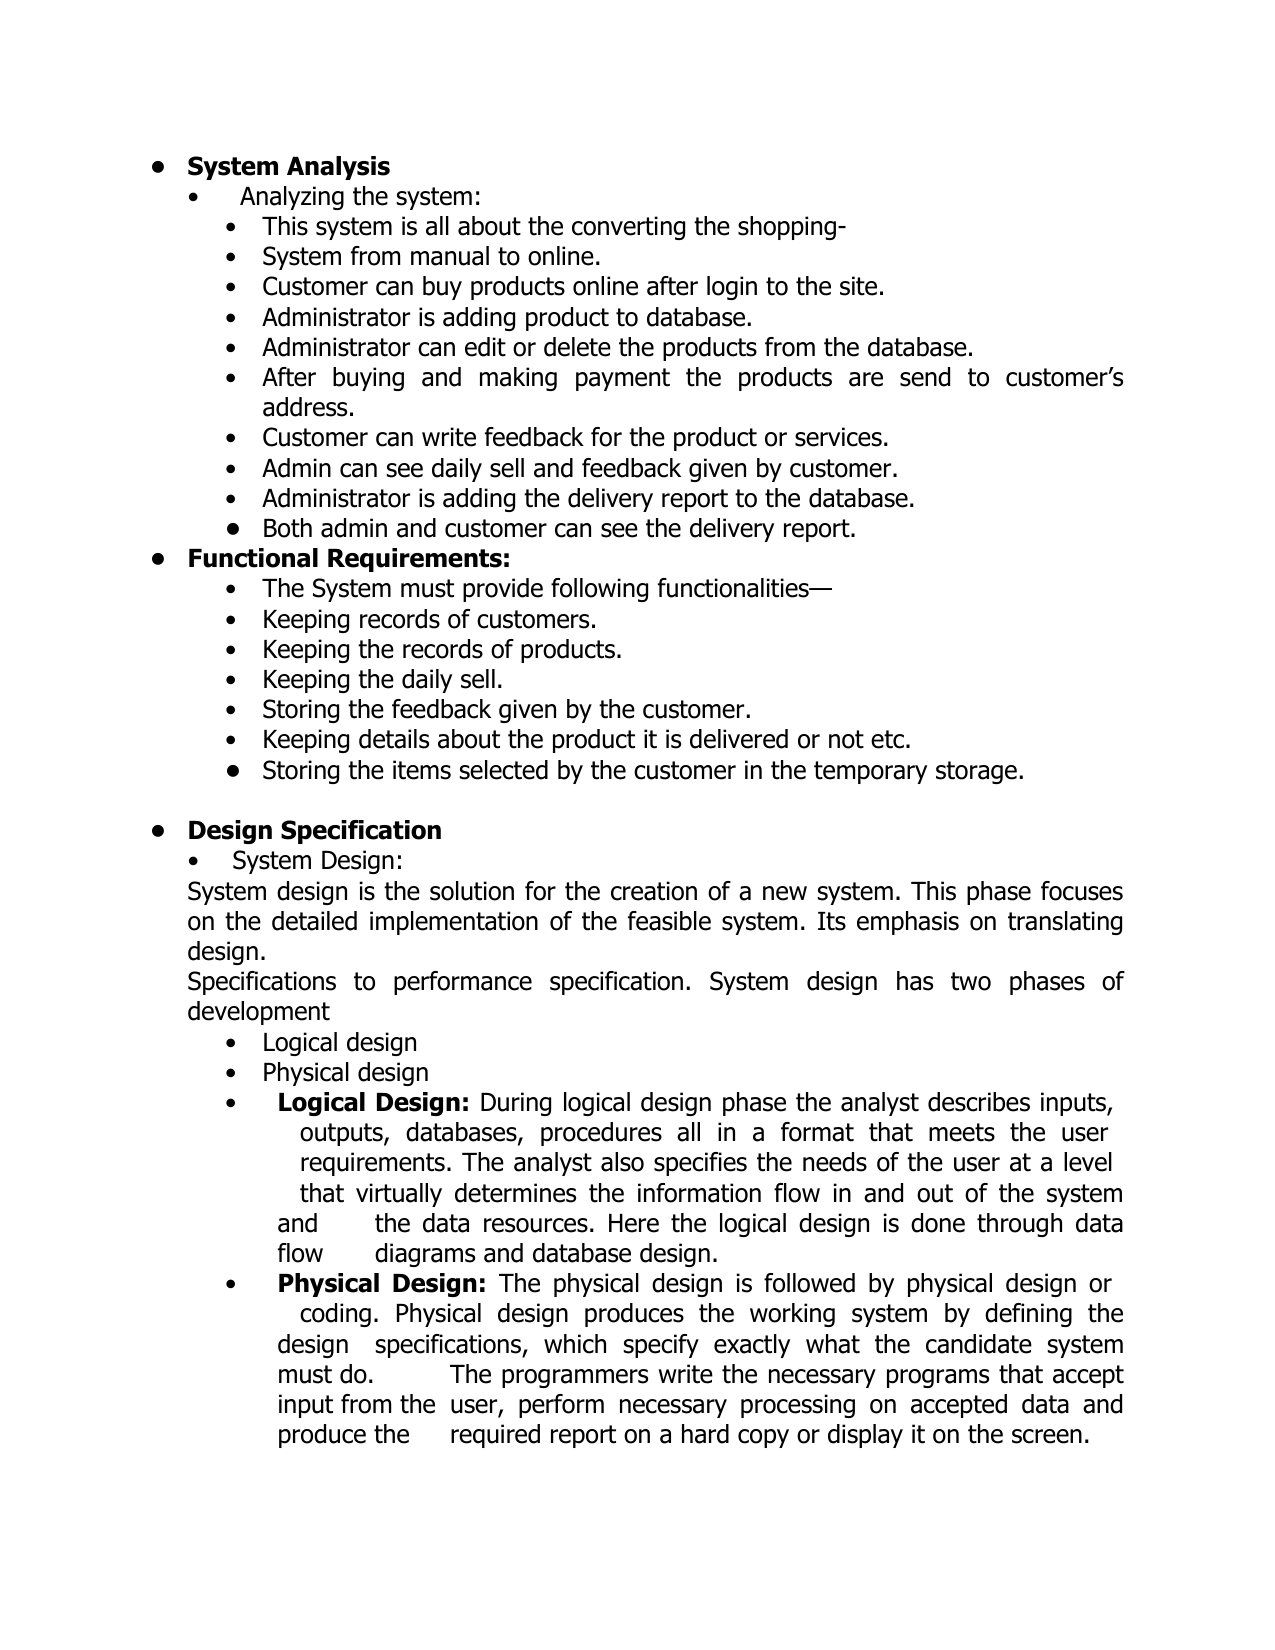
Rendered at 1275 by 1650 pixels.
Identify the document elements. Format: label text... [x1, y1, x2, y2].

list Administrator is adding product to database. [225, 301, 1125, 331]
list Logical Design: During logical design phase the analyst describes inputs, outputs, databases, procedures all in a format that meets the user requirements. The analyst also specifies the needs of the user at a level that virtually determines the information flow in and out of the system and the data resources. Here the logical design is done through data flow diagrams and database design. [225, 1086, 1125, 1268]
text Specifications to performance specification. System design has two phases of development [187, 966, 1125, 1026]
list Customer can write feedback for the product or services. [225, 422, 1125, 452]
list The System must provide following functionalities— [225, 573, 1125, 603]
list Administrator can edit or delete the products from the database. [225, 331, 1125, 361]
list Admin can see daily sell and feedback given by customer. [225, 452, 1125, 482]
list After buying and making payment the products are send to customer’s address. [225, 361, 1125, 422]
list Keeping details about the product it is delivered or not etc. [225, 724, 1125, 754]
text System design is the solution for the creation of a new system. This phase focuses on the detailed implementation of the feasible system. Its emphasis on translating design. [187, 875, 1125, 966]
list Keeping the daily sell. [225, 663, 1125, 694]
list Storing the feedback given by the customer. [225, 694, 1125, 724]
list System Analysis [150, 150, 1125, 180]
list Administrator is adding the delivery report to the database. [225, 482, 1125, 512]
list Logical design [225, 1026, 1125, 1056]
list System from manual to online. [225, 241, 1125, 271]
list Customer can buy products online after login to the site. [225, 271, 1125, 301]
list Both admin and customer can see the delivery report. [225, 512, 1125, 543]
list Functional Requirements: [150, 543, 1125, 573]
list Storing the items selected by the customer in the temporary storage. [225, 754, 1125, 784]
list Design Specification [150, 814, 1125, 845]
list Physical design [225, 1056, 1125, 1086]
list Physical Design: The physical design is followed by physical design or coding. Physical design produces the working system by defining the design specifications, which specify exactly what the candidate system must do. The programmers write the necessary programs that accept input from the user, perform necessary processing on accepted data and produce the required report on a hard copy or display it on the screen. [225, 1268, 1125, 1449]
list Keeping records of customers. [225, 603, 1125, 633]
list This system is all about the converting the shopping- [225, 210, 1125, 241]
list Analyzing the system: [187, 180, 1125, 210]
list System Design: [187, 845, 1125, 875]
list Keeping the records of products. [225, 633, 1125, 663]
